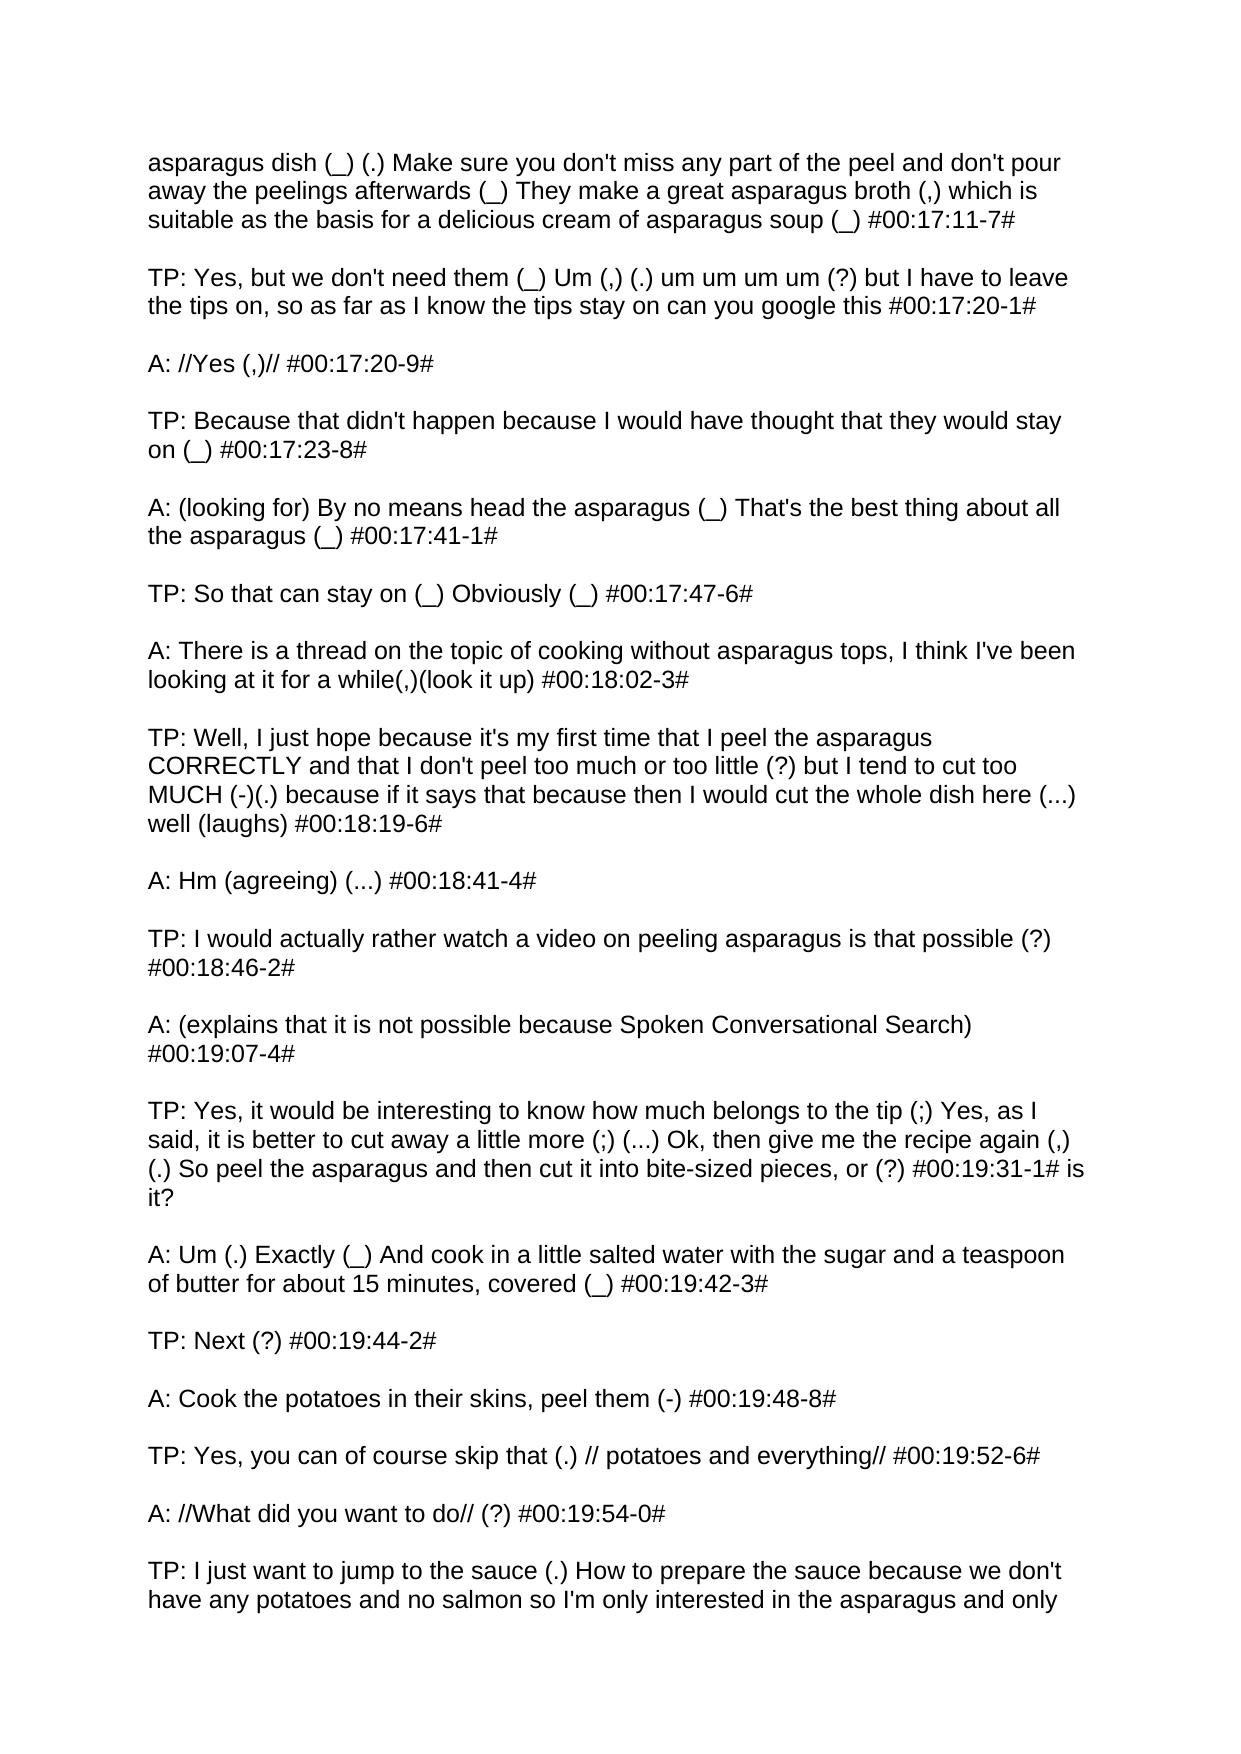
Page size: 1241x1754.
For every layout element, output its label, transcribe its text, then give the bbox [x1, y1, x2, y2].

text A: //What did you want to do// (?) #00:19:54-0# [148, 1499, 1093, 1528]
text TP: Next (?) #00:19:44-2# [148, 1326, 1093, 1355]
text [148, 148, 1093, 234]
text TP: So that can stay on (_) Obviously (_) #00:17:47-6# [148, 579, 1093, 608]
text TP: Yes, it would be interesting to know how much belongs to the tip (;) Yes, as I said, it is better to cut away a little more (;) (...) Ok, then give me the recipe again (,)(.) So peel the asparagus and then cut it into bite-sized pieces, or (?) #00:19:31-1# is it? [148, 1096, 1093, 1211]
text A: There is a thread on the topic of cooking without asparagus tops, I think I've been looking at it for a while(,)(look it up) #00:18:02-3# [148, 636, 1093, 694]
text A: Hm (agreeing) (...) #00:18:41-4# [148, 866, 1093, 895]
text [148, 1556, 1093, 1614]
text TP: Yes, but we don't need them (_) Um (,) (.) um um um um (?) but I have to leave the tips on, so as far as I know the tips stay on can you google this #00:17:20-1# [148, 263, 1093, 320]
text A: Um (.) Exactly (_) And cook in a little salted water with the sugar and a teaspoon of butter for about 15 minutes, covered (_) #00:19:42-3# [148, 1240, 1093, 1298]
text TP: Well, I just hope because it's my first time that I peel the asparagus CORRECTLY and that I don't peel too much or too little (?) but I tend to cut too MUCH (-)(.) because if it says that because then I would cut the whole dish here (...) well (laughs) #00:18:19-6# [148, 723, 1093, 838]
text TP: I would actually rather watch a video on peeling asparagus is that possible (?) #00:18:46-2# [148, 924, 1093, 981]
text TP: Yes, you can of course skip that (.) // potatoes and everything// #00:19:52-6# [148, 1441, 1093, 1470]
text A: Cook the potatoes in their skins, peel them (-) #00:19:48-8# [148, 1384, 1093, 1413]
text A: (looking for) By no means head the asparagus (_) That's the best thing about all the asparagus (_) #00:17:41-1# [148, 493, 1093, 550]
text A: //Yes (,)// #00:17:20-9# [148, 349, 1093, 378]
text A: (explains that it is not possible because Spoken Conversational Search) #00:19:07-4# [148, 1010, 1093, 1068]
text TP: Because that didn't happen because I would have thought that they would stay on (_) #00:17:23-8# [148, 406, 1093, 464]
